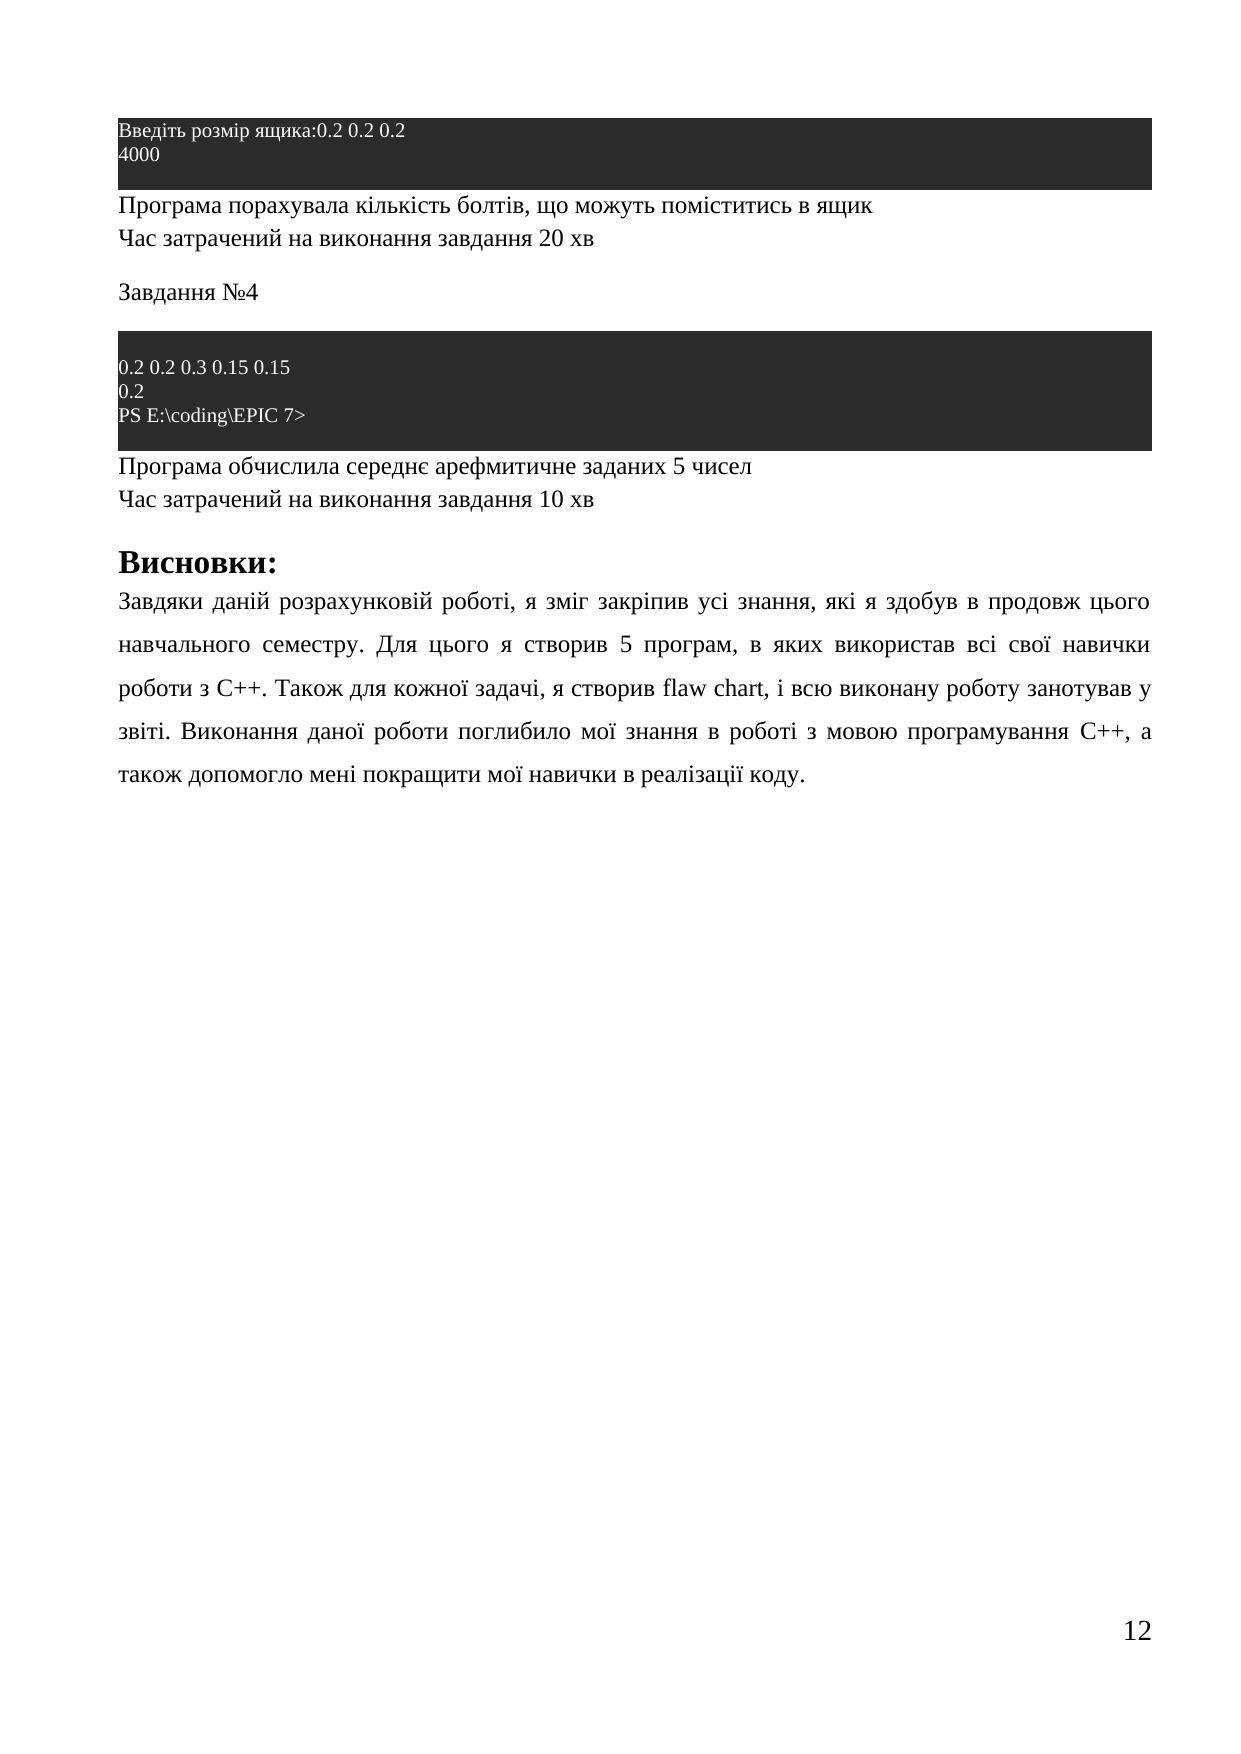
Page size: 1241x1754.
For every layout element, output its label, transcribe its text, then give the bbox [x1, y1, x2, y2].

text Введіть розмір ящика:0.2 0.2 0.2 [118, 118, 1152, 142]
text Завдяки даній розрахунковій роботі, я зміг закріпив усі знання, які я здобув в продовж цього навчального семестру. Для цього я створив 5 програм, в яких використав всі свої навички роботи з C++. Також для кожної задачі, я створив flaw chart, і всю виконану роботу занотував у звіті. Виконання даної роботи поглибило мої знання в роботі з мовою програмування C++, а також допомогло мені покращити мої навички в реалізації коду. [118, 586, 1152, 788]
text PS E:\coding\EPIC 7> [118, 403, 1152, 427]
subtitle Висновки: [118, 542, 1152, 581]
text Програма обчислила середнє арефмитичне заданих 5 чисел Час затрачений на виконання завдання 10 хв [118, 451, 1152, 513]
text 4000 [118, 142, 1152, 166]
text Програма порахувала кількість болтів, що можуть поміститись в ящик Час затрачений на виконання завдання 20 хв [118, 190, 1152, 252]
text Завдання №4 [118, 277, 1152, 306]
text 0.2 [118, 379, 1152, 403]
text 0.2 0.2 0.3 0.15 0.15 [118, 355, 1152, 379]
